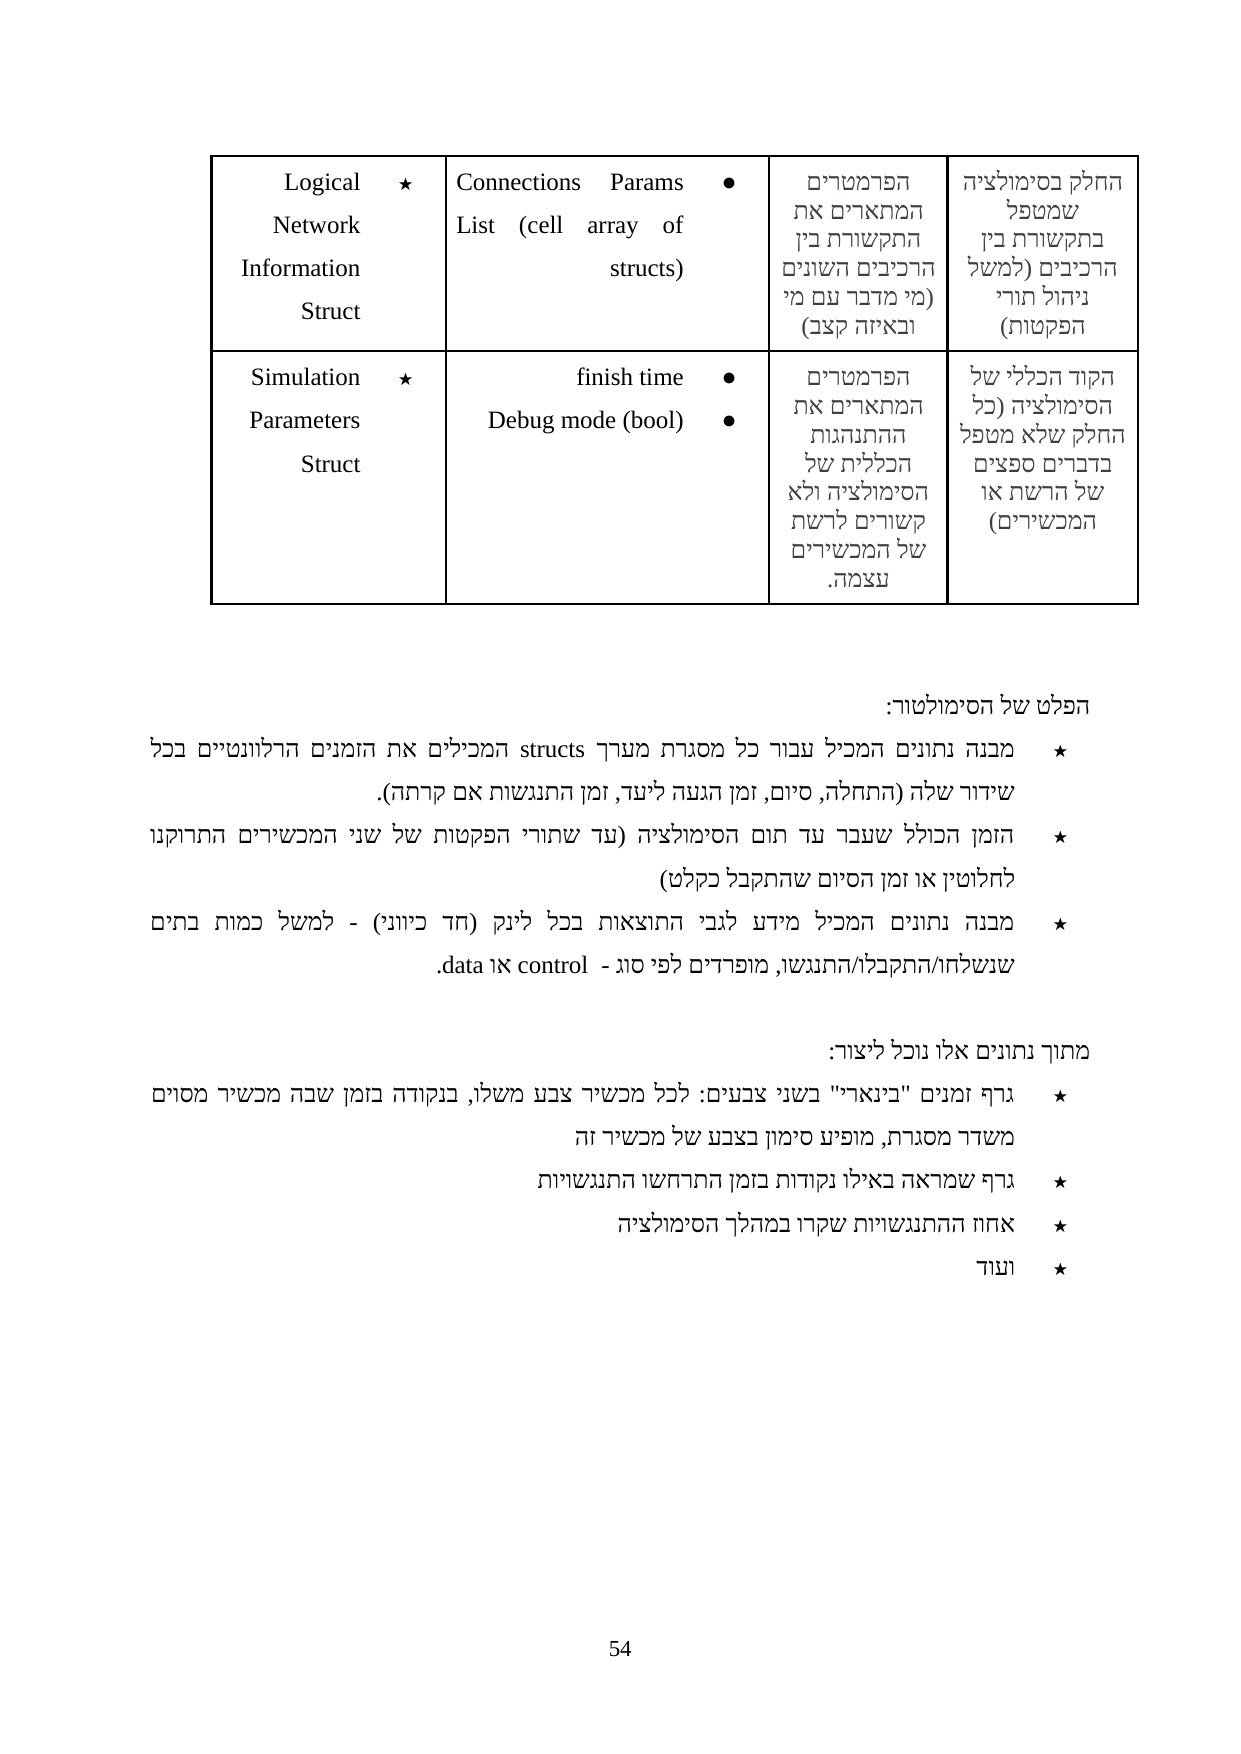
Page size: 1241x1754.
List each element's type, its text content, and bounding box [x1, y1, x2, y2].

list אחוז ההתנגשויות שקרו במהלך הסימולציה [150, 1209, 1053, 1237]
table_cell הפרמטרים המתארים את ההתנהגות הכללית של הסימולציה ולא קשורים לרשת של המכשירים עצמה. [770, 352, 946, 603]
list ועוד [150, 1252, 1053, 1281]
table_cell Simulation Parameters Struct [213, 352, 445, 603]
list גרף זמנים "בינארי" בשני צבעים: לכל מכשיר צבע משלו, בנקודה בזמן שבה מכשיר מסוים משדר מסגרת, מופיע סימון בצבע של מכשיר זה [150, 1079, 1053, 1151]
list מבנה נתונים המכיל מידע לגבי התוצאות בכל לינק (חד כיווני) - למשל כמות בתים שנשלחו/התקבלו/התנגשו, מופרדים לפי סוג - control או data. [150, 907, 1053, 979]
table_cell Logical Network Information Struct [213, 157, 445, 350]
table_cell הקוד הכללי של הסימולציה (כל החלק שלא מטפל בדברים ספצים של הרשת או המכשירים) [949, 352, 1137, 603]
list גרף שמראה באילו נקודות בזמן התרחשו התנגשויות [150, 1166, 1053, 1194]
table_cell Connections Params List (cell array of structs) [447, 157, 768, 350]
table_cell finish time Debug mode (bool) [447, 352, 768, 603]
table_cell הפרמטרים המתארים את התקשורת בין הרכיבים השונים (מי מדבר עם מי ובאיזה קצב) [770, 157, 946, 350]
table_cell החלק בסימולציה שמטפל בתקשורת בין הרכיבים (למשל ניהול תורי הפקטות) [949, 157, 1137, 350]
list הזמן הכולל שעבר עד תום הסימולציה (עד שתורי הפקטות של שני המכשירים התרוקנו לחלוטין או זמן הסיום שהתקבל כקלט) [150, 821, 1053, 892]
list מבנה נתונים המכיל עבור כל מסגרת מערך structs המכילים את הזמנים הרלוונטיים בכל שידור שלה (התחלה, סיום, זמן הגעה ליעד, זמן התנגשות אם קרתה). [150, 734, 1053, 806]
text הפלט של הסימולטור: [150, 691, 1090, 720]
text מתוך נתונים אלו נוכל ליצור: [150, 1036, 1090, 1065]
